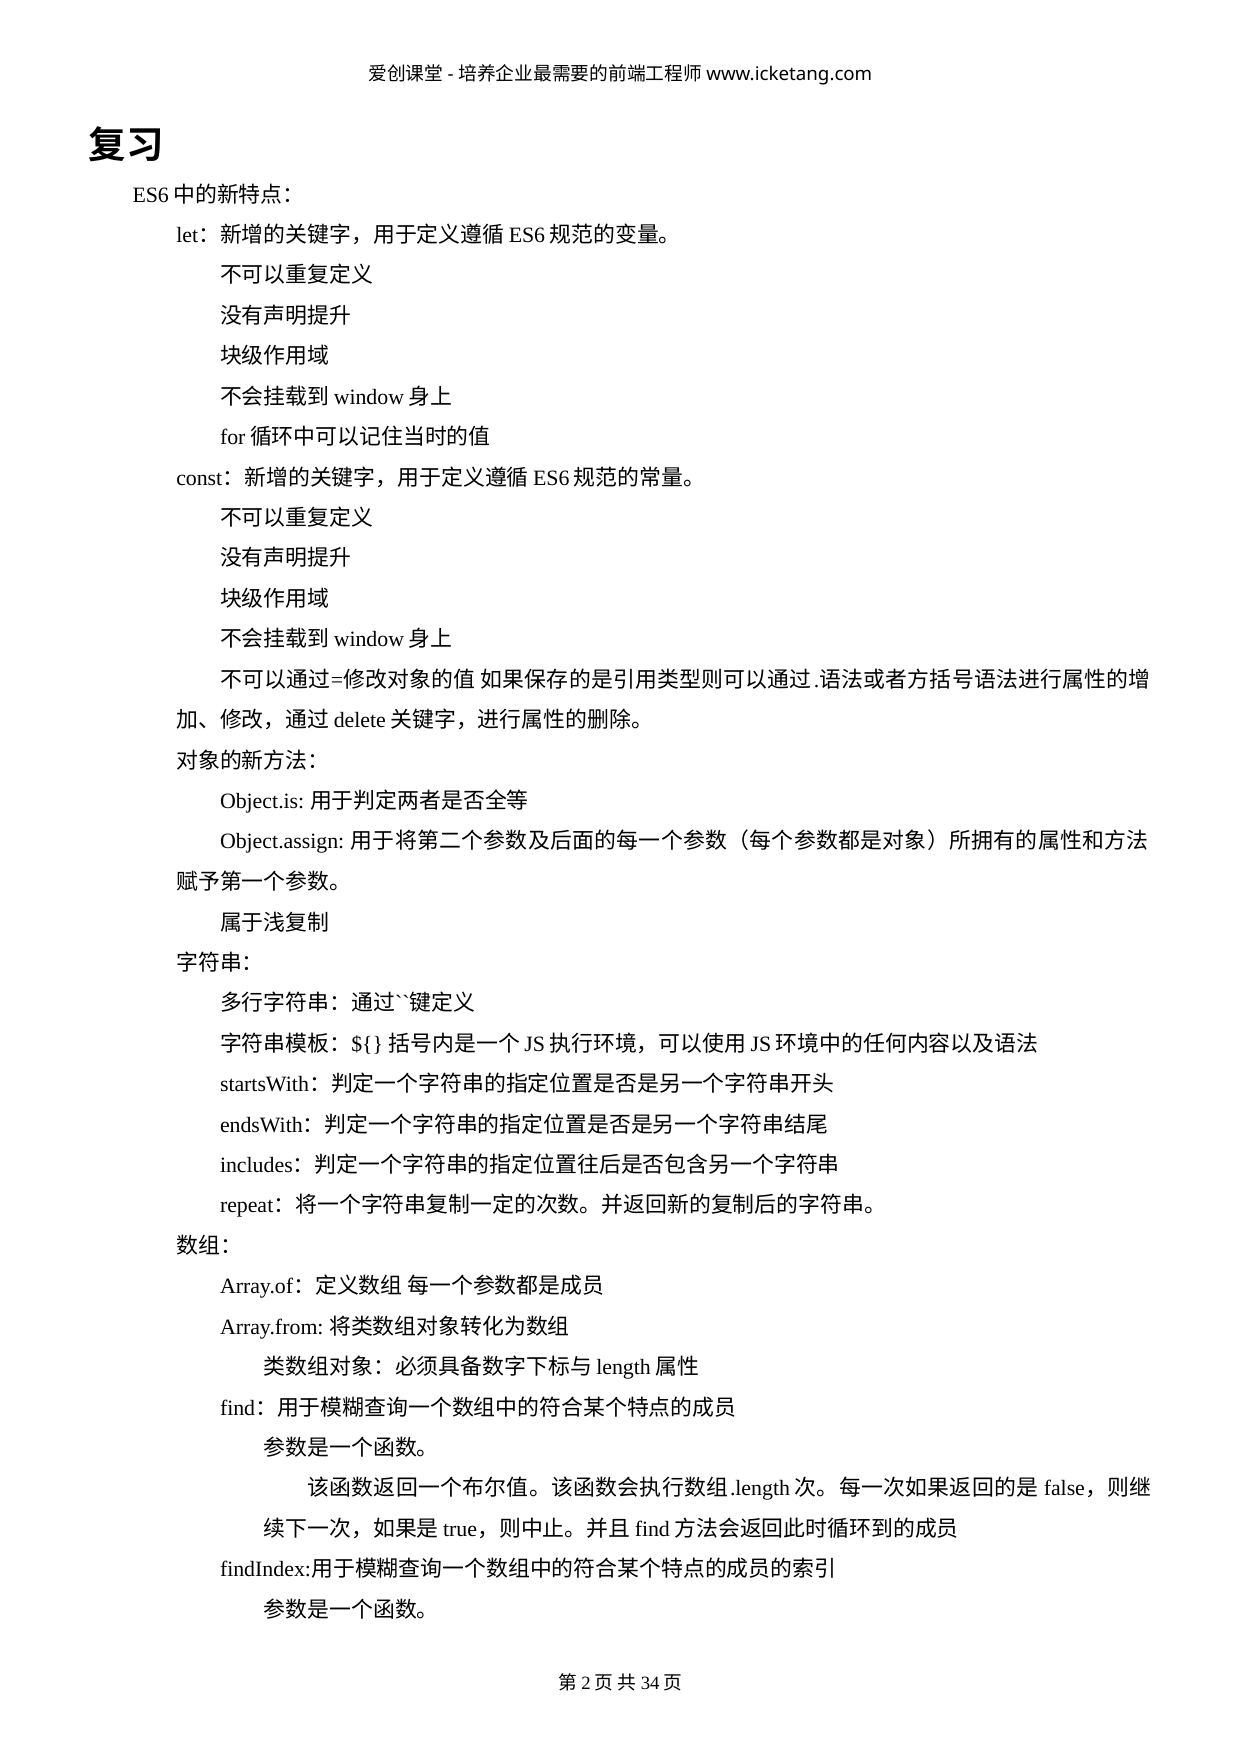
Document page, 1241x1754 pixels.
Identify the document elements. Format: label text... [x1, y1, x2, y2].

text 不会挂载到window身上 [176, 378, 1152, 411]
text 字符串： [176, 944, 1152, 977]
text 不可以重复定义 [176, 499, 1152, 532]
subtitle 复习 [88, 109, 1152, 174]
text 不可以通过=修改对象的值 如果保存的是引用类型则可以通过.语法或者方括号语法进行属性的增加、修改，通过delete关键字，进行属性的删除。 [176, 661, 1152, 734]
text 不会挂载到window身上 [176, 621, 1152, 653]
text find：用于模糊查询一个数组中的符合某个特点的成员 [220, 1389, 1152, 1422]
text 没有声明提升 [176, 297, 1152, 330]
text 类数组对象：必须具备数字下标与length属性 [220, 1349, 1152, 1381]
text Array.of：定义数组 每一个参数都是成员 [176, 1268, 1152, 1300]
text ES6中的新特点： [88, 176, 1152, 209]
text 块级作用域 [176, 580, 1152, 613]
text 不可以重复定义 [176, 257, 1152, 289]
text 对象的新方法： [132, 742, 1152, 775]
text startsWith：判定一个字符串的指定位置是否是另一个字符串开头 [176, 1066, 1152, 1098]
text 没有声明提升 [176, 540, 1152, 572]
text 多行字符串：通过``键定义 [176, 985, 1152, 1017]
text findIndex:用于模糊查询一个数组中的符合某个特点的成员的索引 [220, 1551, 1152, 1583]
text endsWith：判定一个字符串的指定位置是否是另一个字符串结尾 [176, 1106, 1152, 1139]
text let：新增的关键字，用于定义遵循ES6规范的变量。 [132, 217, 1152, 249]
text 参数是一个函数。 [220, 1429, 1152, 1462]
text 属于浅复制 [176, 904, 1152, 937]
text 参数是一个函数。 [220, 1591, 1152, 1624]
text const：新增的关键字，用于定义遵循ES6规范的常量。 [176, 459, 1152, 492]
text 字符串模板：${} 括号内是一个JS执行环境，可以使用JS环境中的任何内容以及语法 [176, 1025, 1152, 1058]
text Object.is: 用于判定两者是否全等 [176, 783, 1152, 815]
text 数组： [176, 1227, 1152, 1260]
text Object.assign: 用于将第二个参数及后面的每一个参数（每个参数都是对象）所拥有的属性和方法赋予第一个参数。 [176, 823, 1152, 896]
text 该函数返回一个布尔值。该函数会执行数组.length次。每一次如果返回的是false，则继续下一次，如果是true，则中止。并且find方法会返回此时循环到的成员 [263, 1470, 1152, 1543]
text Array.from: 将类数组对象转化为数组 [176, 1308, 1152, 1341]
text includes：判定一个字符串的指定位置往后是否包含另一个字符串 [176, 1147, 1152, 1179]
text 块级作用域 [176, 338, 1152, 370]
text repeat：将一个字符串复制一定的次数。并返回新的复制后的字符串。 [176, 1187, 1152, 1219]
text for循环中可以记住当时的值 [176, 419, 1152, 451]
